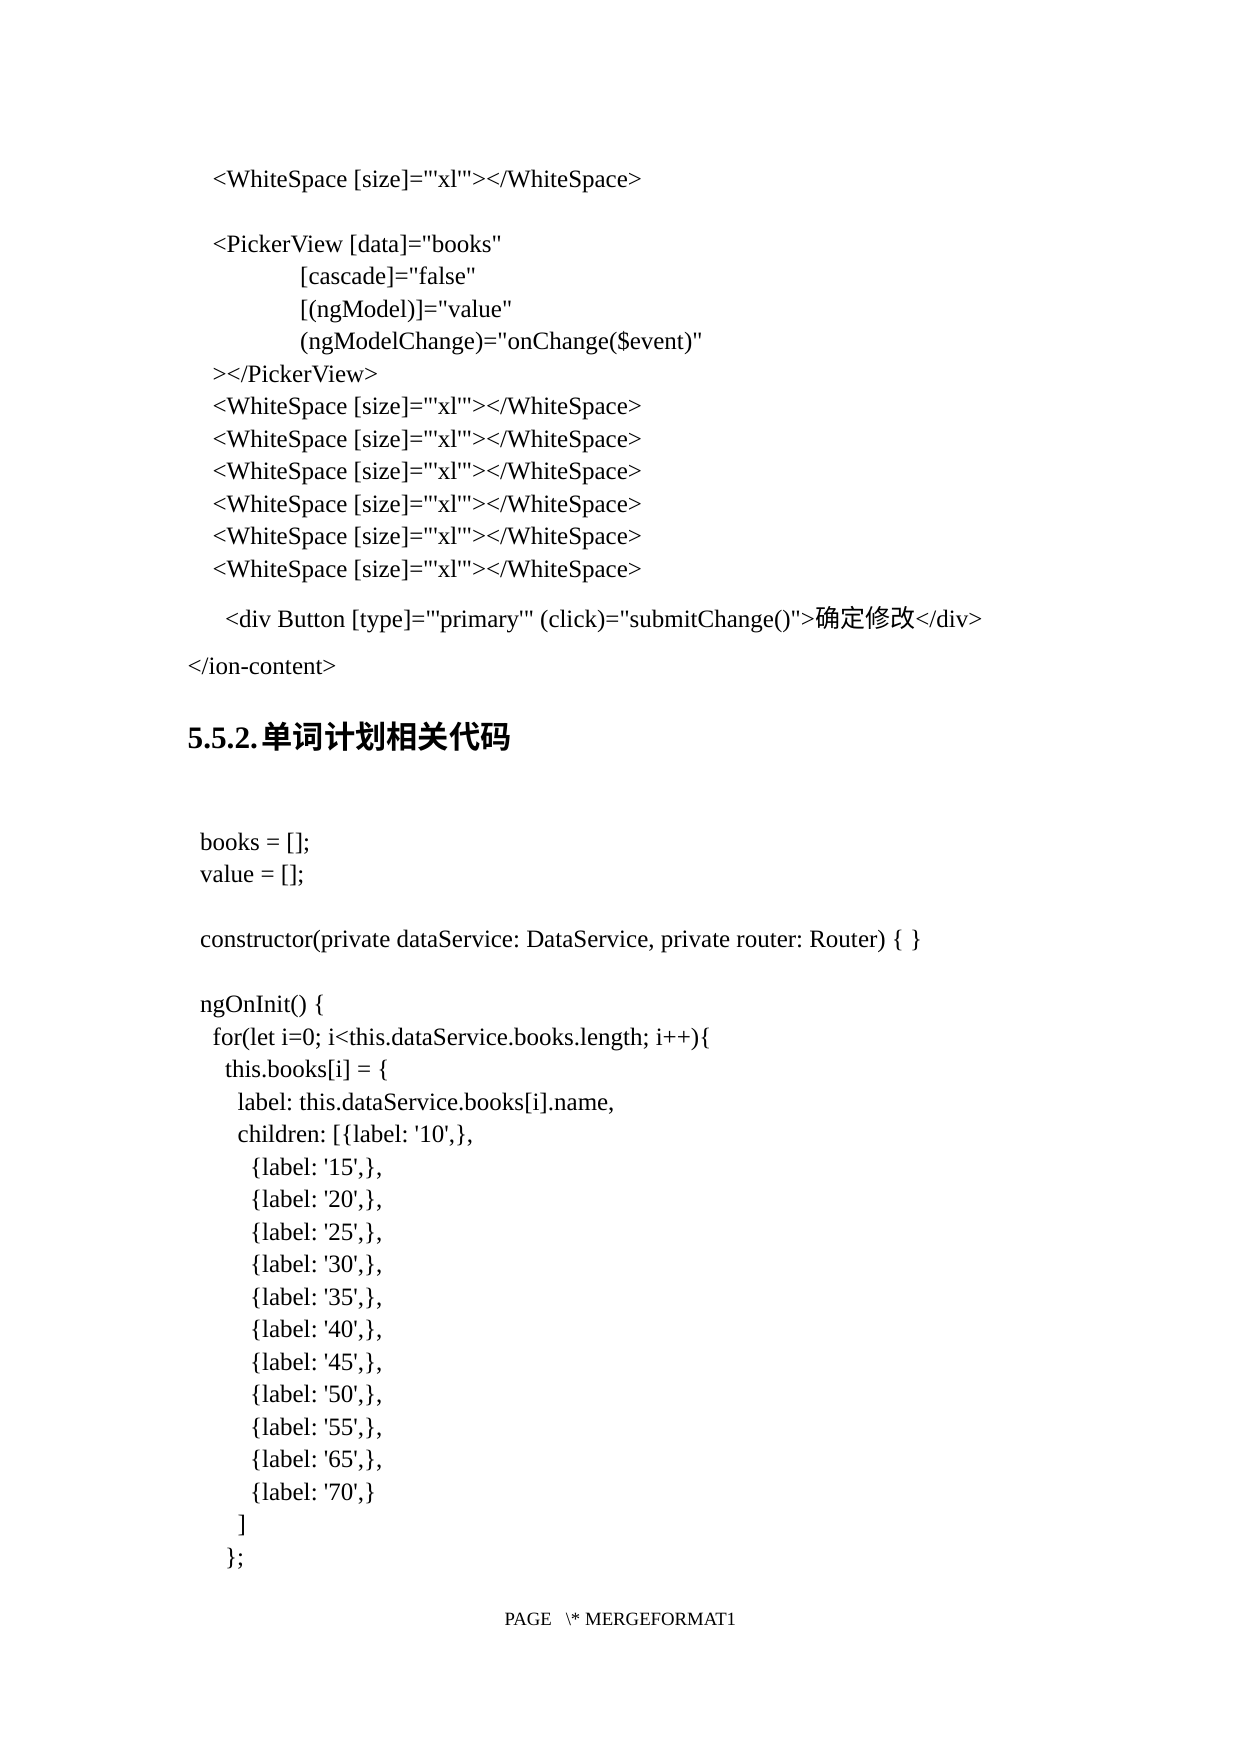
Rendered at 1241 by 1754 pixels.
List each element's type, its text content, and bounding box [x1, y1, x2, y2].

text <WhiteSpace [size]="'xl'"></WhiteSpace> [187, 487, 1053, 519]
text {label: '35',}, [187, 1280, 1053, 1312]
text {label: '45',}, [187, 1345, 1053, 1377]
text <div Button [type]="'primary'" (click)="submitChange()">确定修改</div> [187, 584, 1053, 649]
text {label: '15',}, [187, 1150, 1053, 1182]
text ></PickerView> [187, 357, 1053, 389]
text <PickerView [data]="books" [187, 227, 1053, 259]
text <WhiteSpace [size]="'xl'"></WhiteSpace> [187, 519, 1053, 552]
text (ngModelChange)="onChange($event)" [187, 324, 1053, 357]
text children: [{label: '10',}, [187, 1117, 1053, 1150]
text {label: '40',}, [187, 1312, 1053, 1345]
text <WhiteSpace [size]="'xl'"></WhiteSpace> [187, 389, 1053, 422]
text [(ngModel)]="value" [187, 292, 1053, 324]
text </ion-content> [187, 649, 1053, 682]
text <WhiteSpace [size]="'xl'"></WhiteSpace> [187, 422, 1053, 454]
text {label: '25',}, [187, 1215, 1053, 1247]
text ] [187, 1507, 1053, 1540]
text this.books[i] = { [187, 1052, 1053, 1085]
text constructor(private dataService: DataService, private router: Router) { } [187, 922, 1053, 955]
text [187, 162, 1053, 194]
text }; [187, 1540, 1053, 1572]
text <WhiteSpace [size]="'xl'"></WhiteSpace> [187, 552, 1053, 584]
text <WhiteSpace [size]="'xl'"></WhiteSpace> [187, 454, 1053, 487]
text ngOnInit() { [187, 987, 1053, 1020]
text books = []; [187, 825, 1053, 857]
text {label: '50',}, [187, 1377, 1053, 1410]
text label: this.dataService.books[i].name, [187, 1085, 1053, 1117]
text {label: '55',}, [187, 1410, 1053, 1442]
text {label: '30',}, [187, 1247, 1053, 1280]
subtitle 单词计划相关代码 [187, 703, 1053, 768]
text for(let i=0; i<this.dataService.books.length; i++){ [187, 1020, 1053, 1052]
text {label: '70',} [187, 1475, 1053, 1507]
text [cascade]="false" [187, 259, 1053, 292]
text {label: '20',}, [187, 1182, 1053, 1215]
text {label: '65',}, [187, 1442, 1053, 1475]
text value = []; [187, 857, 1053, 890]
